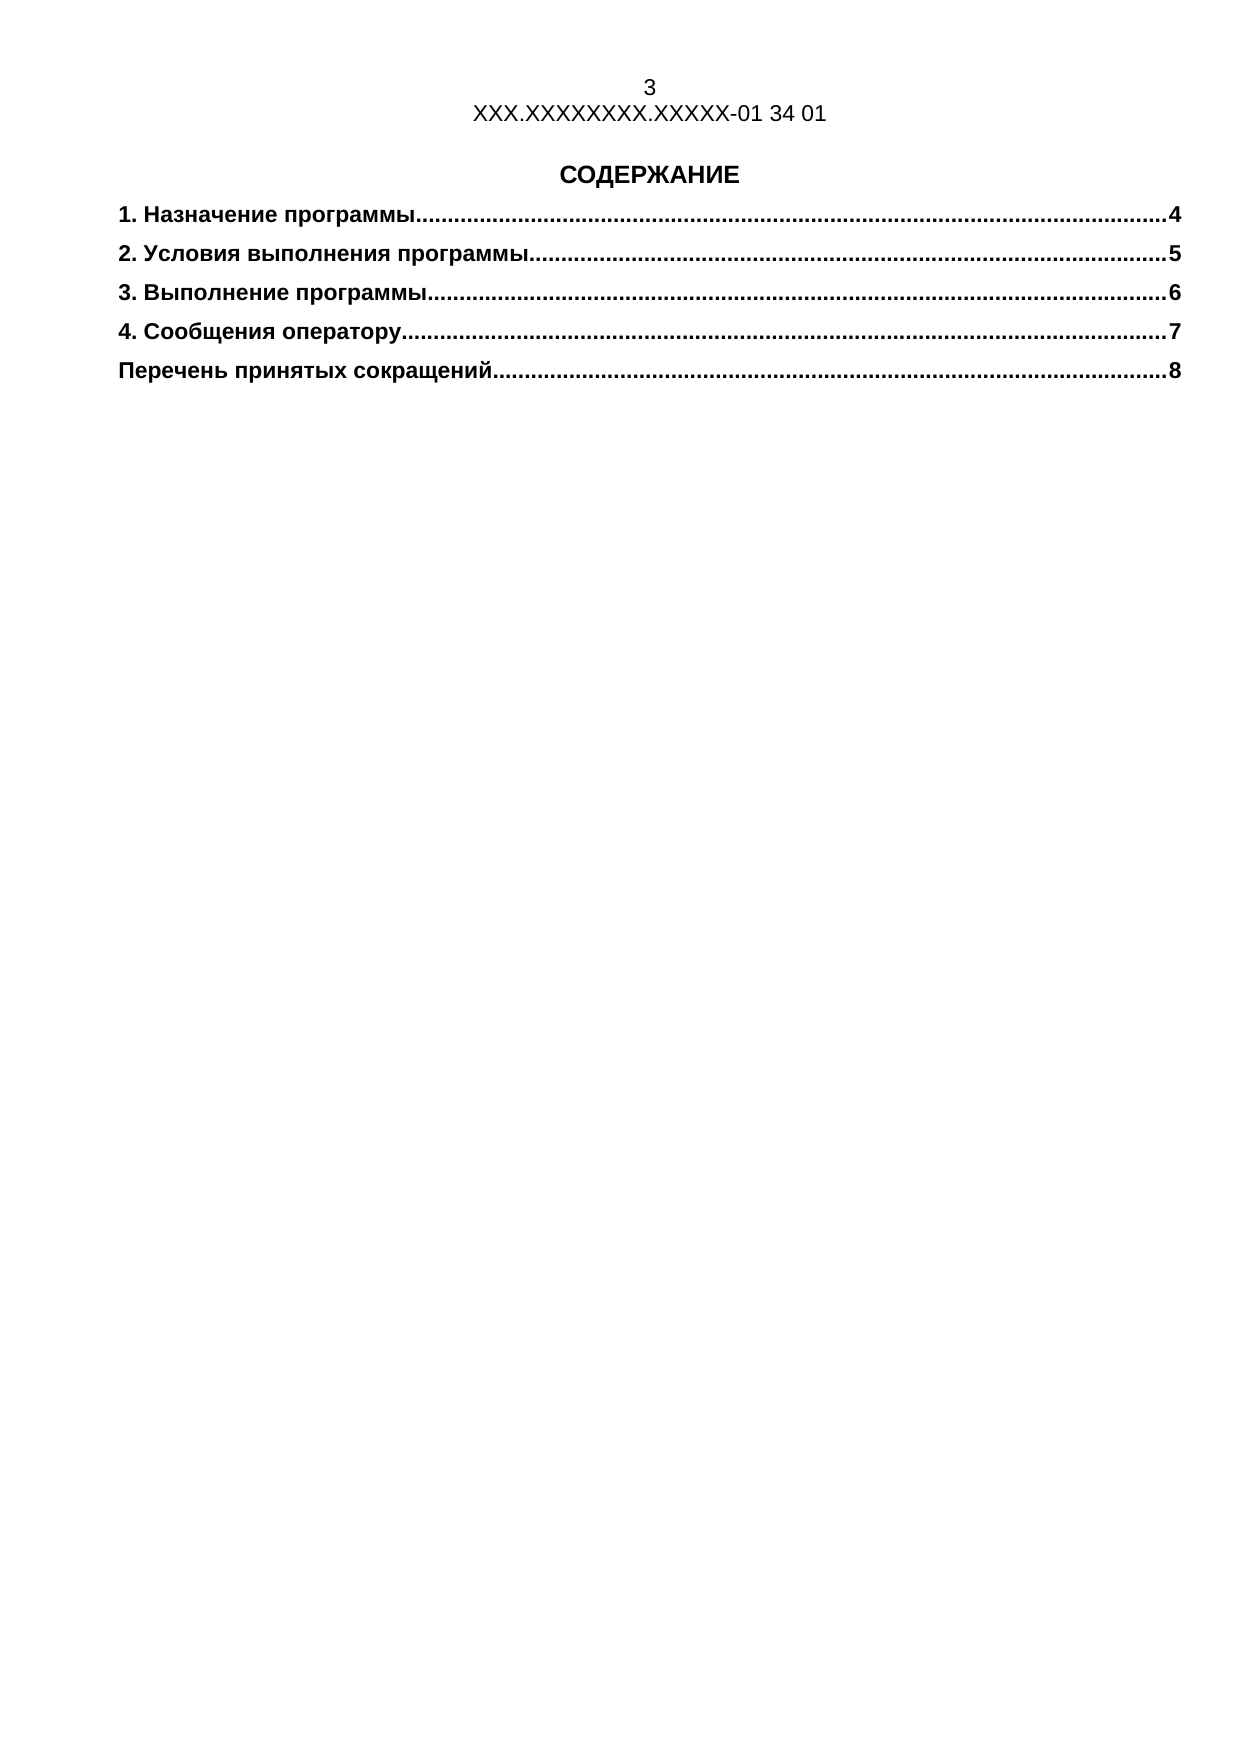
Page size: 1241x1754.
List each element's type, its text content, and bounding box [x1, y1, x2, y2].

text 4. Сообщения оператору 7 [118, 318, 1181, 344]
text СОДЕРЖАНИЕ [118, 160, 1181, 189]
text 2. Условия выполнения программы 5 [118, 240, 1181, 267]
text 3. Выполнение программы 6 [118, 279, 1181, 306]
text Перечень принятых сокращений 8 [118, 357, 1181, 383]
text 1. Назначение программы 4 [118, 201, 1181, 228]
